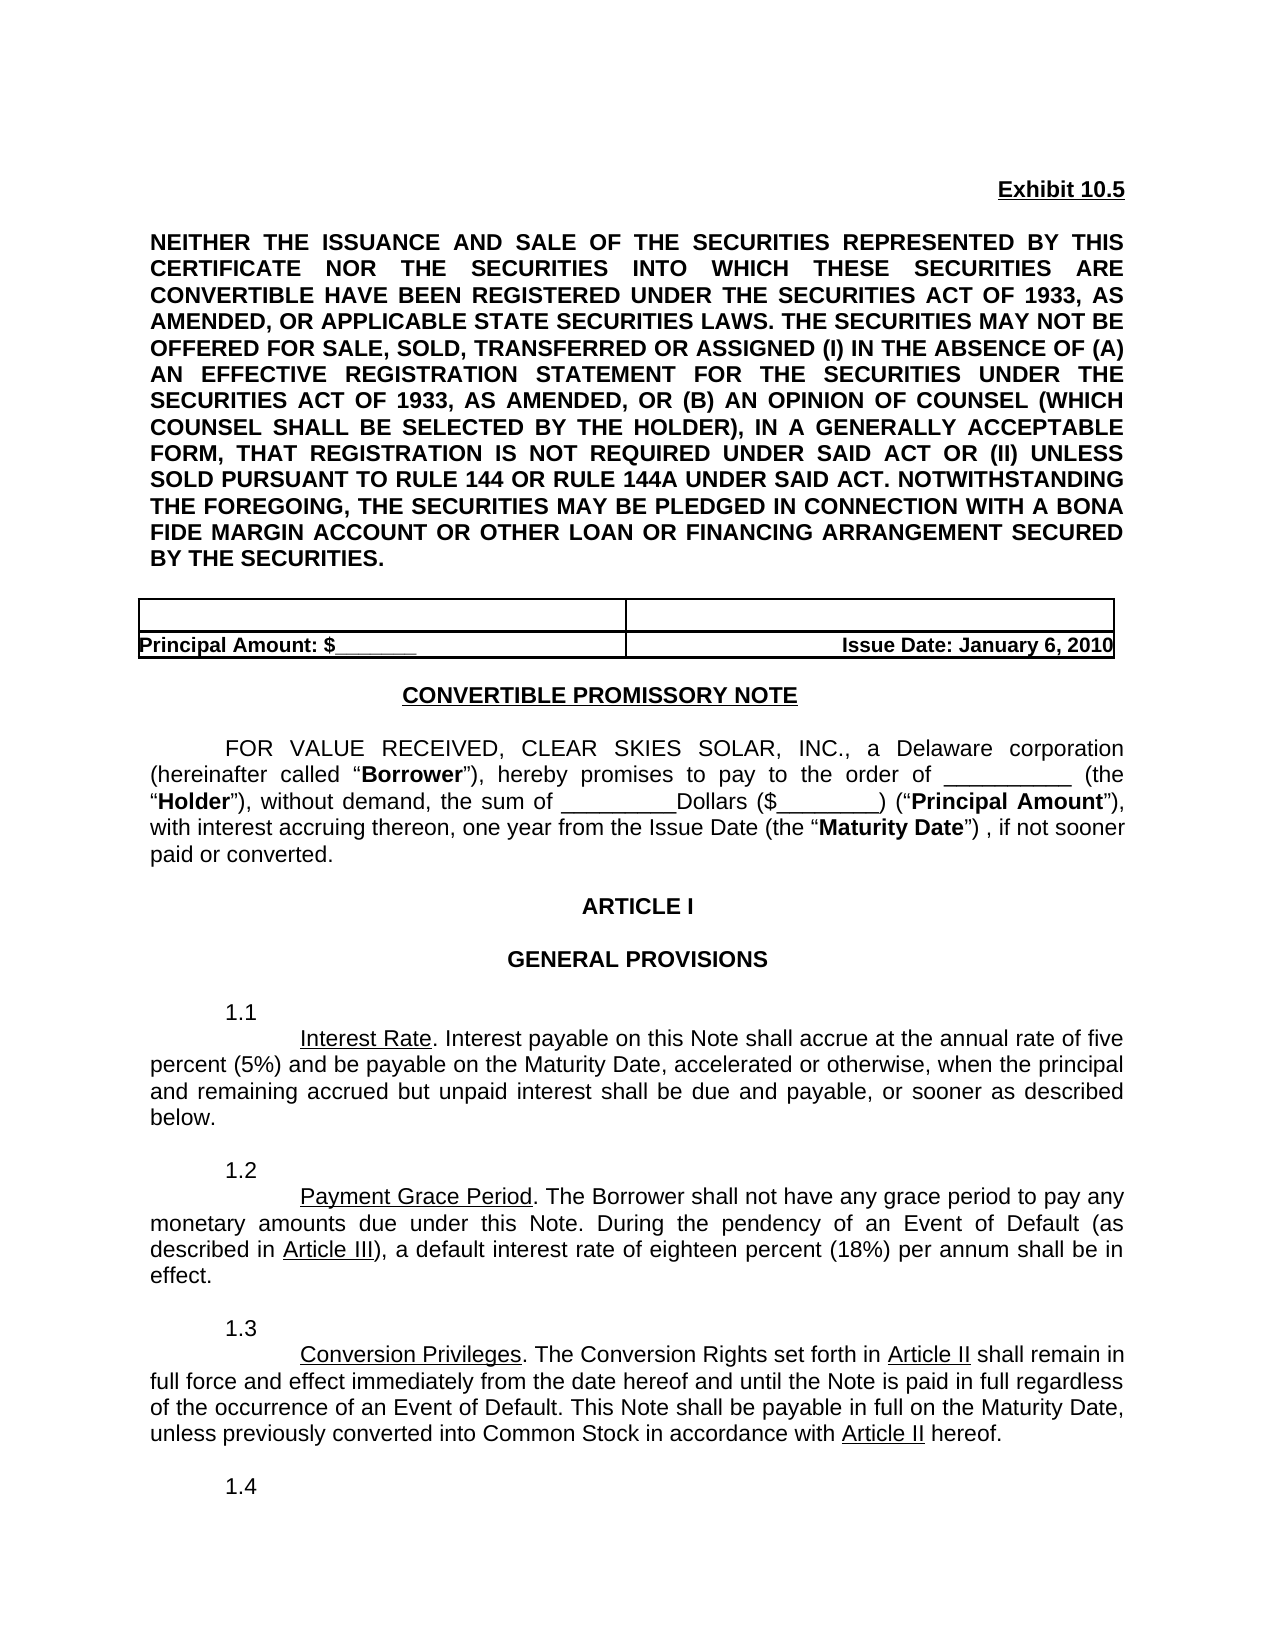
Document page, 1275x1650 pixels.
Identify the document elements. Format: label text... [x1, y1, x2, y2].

text 1.1 [150, 999, 1125, 1025]
text ARTICLE I [150, 893, 1125, 919]
text Payment Grace Period. The Borrower shall not have any grace period to pay any monetary amounts due under this Note. During the pendency of an Event of Default (as described in Article III), a default interest rate of eighteen percent (18%) per annum shall be in effect. [150, 1183, 1125, 1288]
table_cell Issue Date: January 6, 2010 [627, 633, 1113, 656]
text CONVERTIBLE PROMISSORY NOTE [75, 682, 1125, 709]
table_header [140, 600, 625, 630]
text 1.2 [150, 1157, 1125, 1183]
text 1.3 [150, 1315, 1125, 1341]
text NEITHER THE ISSUANCE AND SALE OF THE SECURITIES REPRESENTED BY THIS CERTIFICATE NOR THE SECURITIES INTO WHICH THESE SECURITIES ARE CONVERTIBLE HAVE BEEN REGISTERED UNDER THE SECURITIES ACT OF 1933, AS AMENDED, OR APPLICABLE STATE SECURITIES LAWS. THE SECURITIES MAY NOT BE OFFERED FOR SALE, SOLD, TRANSFERRED OR ASSIGNED (I) IN THE ABSENCE OF (A) AN EFFECTIVE REGISTRATION STATEMENT FOR THE SECURITIES UNDER THE SECURITIES ACT OF 1933, AS AMENDED, OR (B) AN OPINION OF COUNSEL (WHICH COUNSEL SHALL BE SELECTED BY THE HOLDER), IN A GENERALLY ACCEPTABLE FORM, THAT REGISTRATION IS NOT REQUIRED UNDER SAID ACT OR (II) UNLESS SOLD PURSUANT TO RULE 144 OR RULE 144A UNDER SAID ACT. NOTWITHSTANDING THE FOREGOING, THE SECURITIES MAY BE PLEDGED IN CONNECTION WITH A BONA FIDE MARGIN ACCOUNT OR OTHER LOAN OR FINANCING ARRANGEMENT SECURED BY THE SECURITIES. [150, 229, 1125, 572]
text Interest Rate. Interest payable on this Note shall accrue at the annual rate of five percent (5%) and be payable on the Maturity Date, accelerated or otherwise, when the principal and remaining accrued but unpaid interest shall be due and payable, or sooner as described below. [150, 1025, 1125, 1130]
text Exhibit 10.5 [150, 176, 1125, 203]
text Conversion Privileges. The Conversion Rights set forth in Article II shall remain in full force and effect immediately from the date hereof and until the Note is paid in full regardless of the occurrence of an Event of Default. This Note shall be payable in full on the Maturity Date, unless previously converted into Common Stock in accordance with Article II hereof. [150, 1341, 1125, 1447]
table_header [627, 600, 1113, 630]
text GENERAL PROVISIONS [150, 946, 1125, 972]
table_cell Principal Amount: $_______ [140, 633, 625, 656]
text 1.4 [150, 1473, 1125, 1499]
text FOR VALUE RECEIVED, CLEAR SKIES SOLAR, INC., a Delaware corporation (hereinafter called “Borrower”), hereby promises to pay to the order of __________ (the “Holder”), without demand, the sum of _________Dollars ($________) (“Principal Amount”), with interest accruing thereon, one year from the Issue Date (the “Maturity Date”) , if not sooner paid or converted. [150, 735, 1125, 867]
